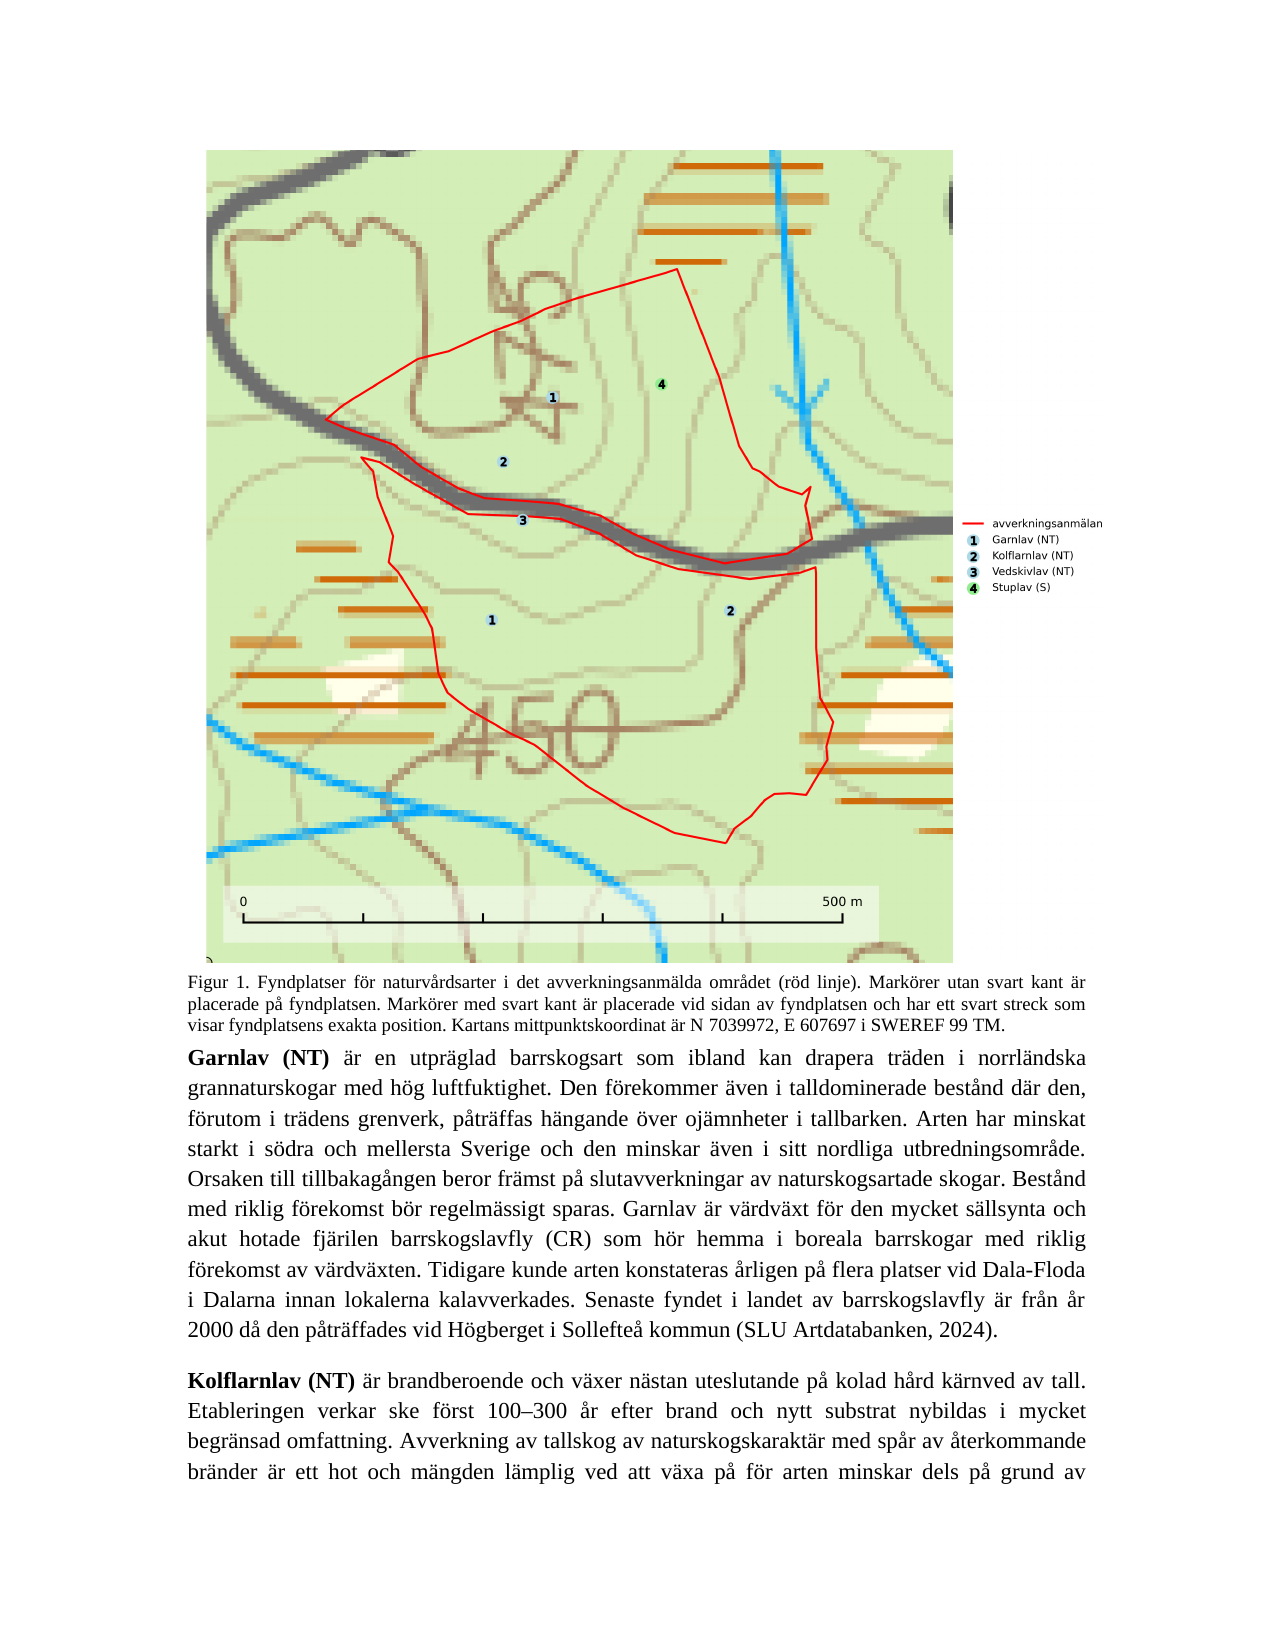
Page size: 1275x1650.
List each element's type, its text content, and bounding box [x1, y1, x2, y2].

text Figur 1. Fyndplatser för naturvårdsarter i det avverkningsanmälda området (röd linje). Markörer utan svart kant är placerade på fyndplatsen. Markörer med svart kant är placerade vid sidan av fyndplatsen och har ett svart streck som visar fyndplatsens exakta position. Kartans mittpunktskoordinat är N 7039972, E 607697 i SWEREF 99 TM. [187, 971, 1087, 1036]
text Garnlav (NT) är en utpräglad barrskogsart som ibland kan drapera träden i norrländska grannaturskogar med hög luftfuktighet. Den förekommer även i talldominerade bestånd där den, förutom i trädens grenverk, påträffas hängande över ojämnheter i tallbarken. Arten har minskat starkt i södra och mellersta Sverige och den minskar även i sitt nordliga utbredningsområde. Orsaken till tillbakagången beror främst på slutavverkningar av naturskogsartade skogar. Bestånd med riklig förekomst bör regelmässigt sparas. Garnlav är värdväxt för den mycket sällsynta och akut hotade fjärilen barrskogslavfly (CR) som hör hemma i boreala barrskogar med riklig förekomst av värdväxten. Tidigare kunde arten konstateras årligen på flera platser vid Dala-Floda i Dalarna innan lokalerna kalavverkades. Senaste fyndet i landet av barrskogslavfly är från år 2000 då den påträffades vid Högberget i Sollefteå kommun (SLU Artdatabanken, 2024). [187, 1044, 1087, 1342]
picture [206, 150, 1107, 963]
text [187, 1367, 1087, 1484]
